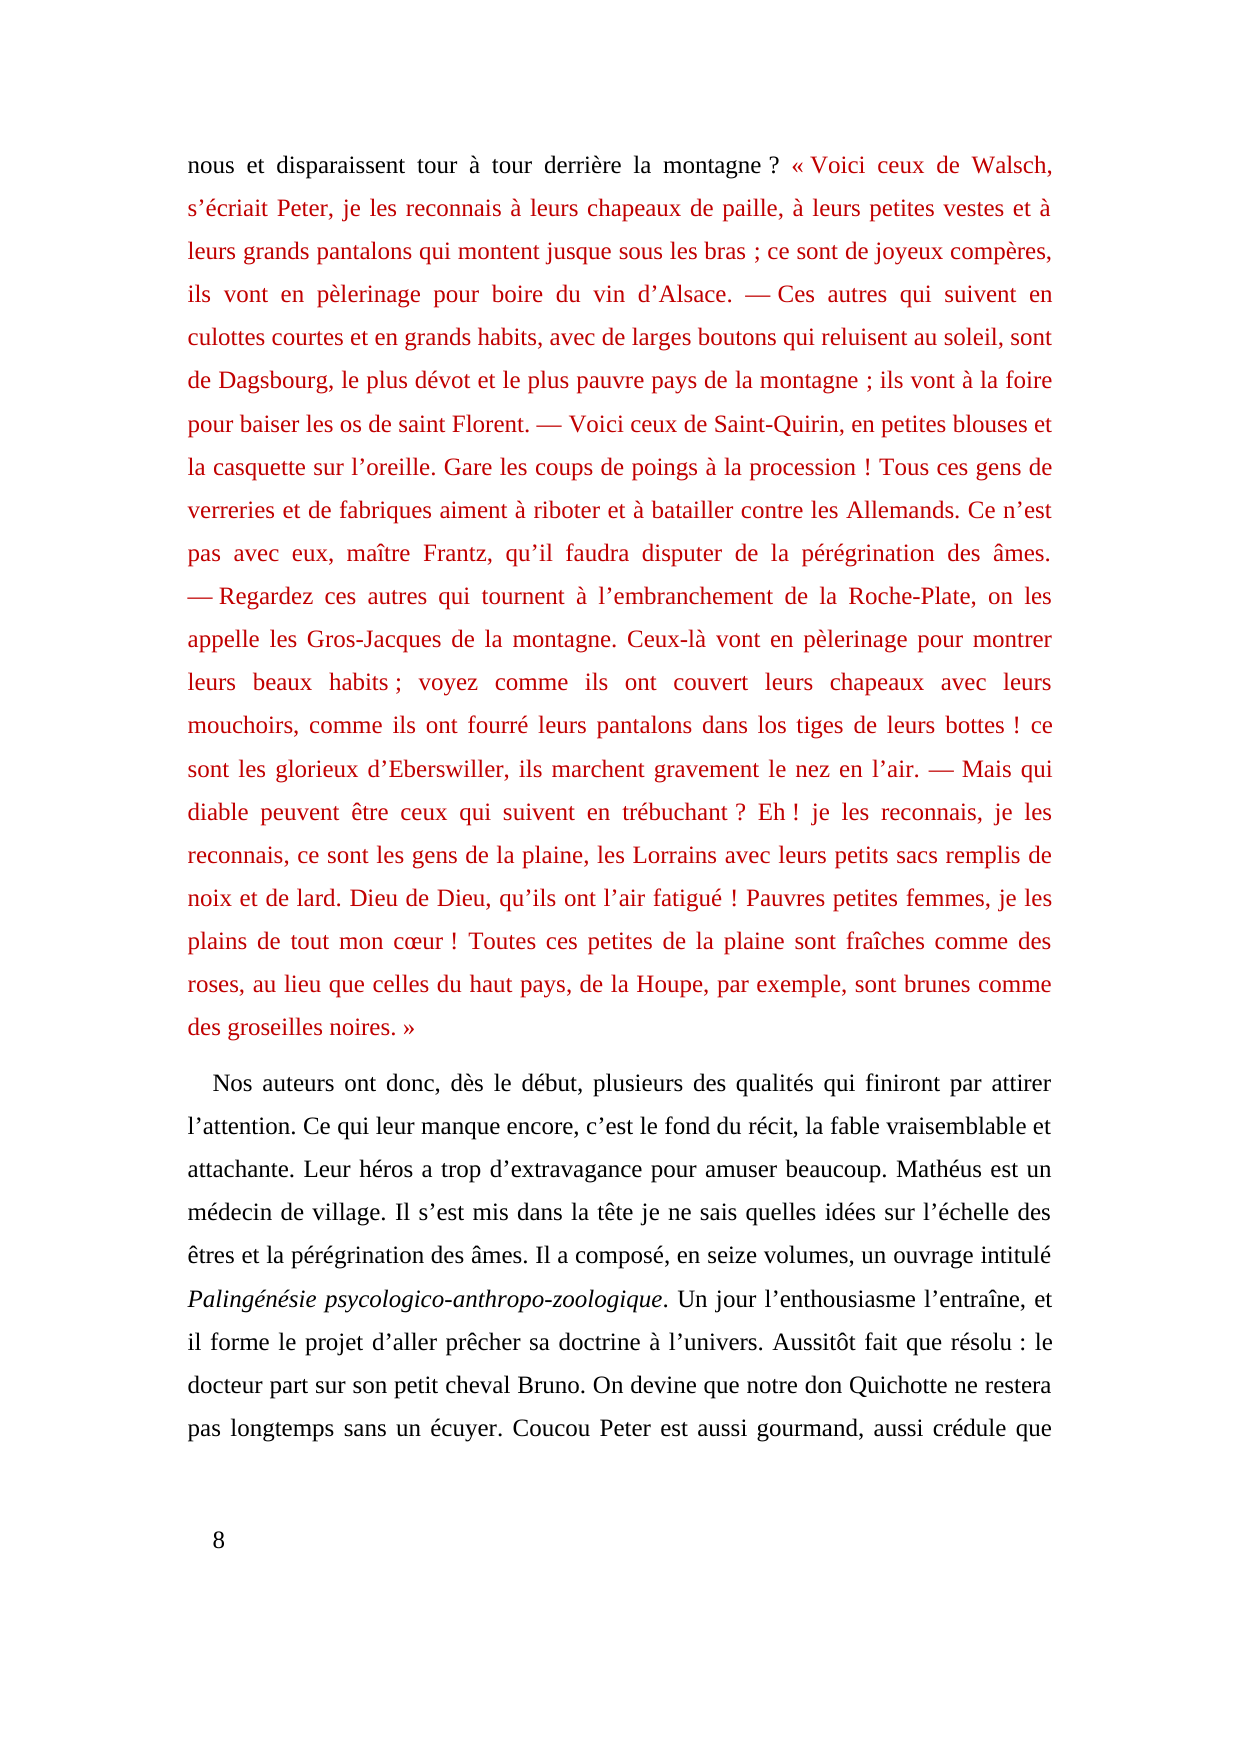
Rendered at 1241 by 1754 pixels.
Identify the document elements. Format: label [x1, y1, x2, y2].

text [187, 150, 1053, 1041]
text [187, 1068, 1053, 1442]
